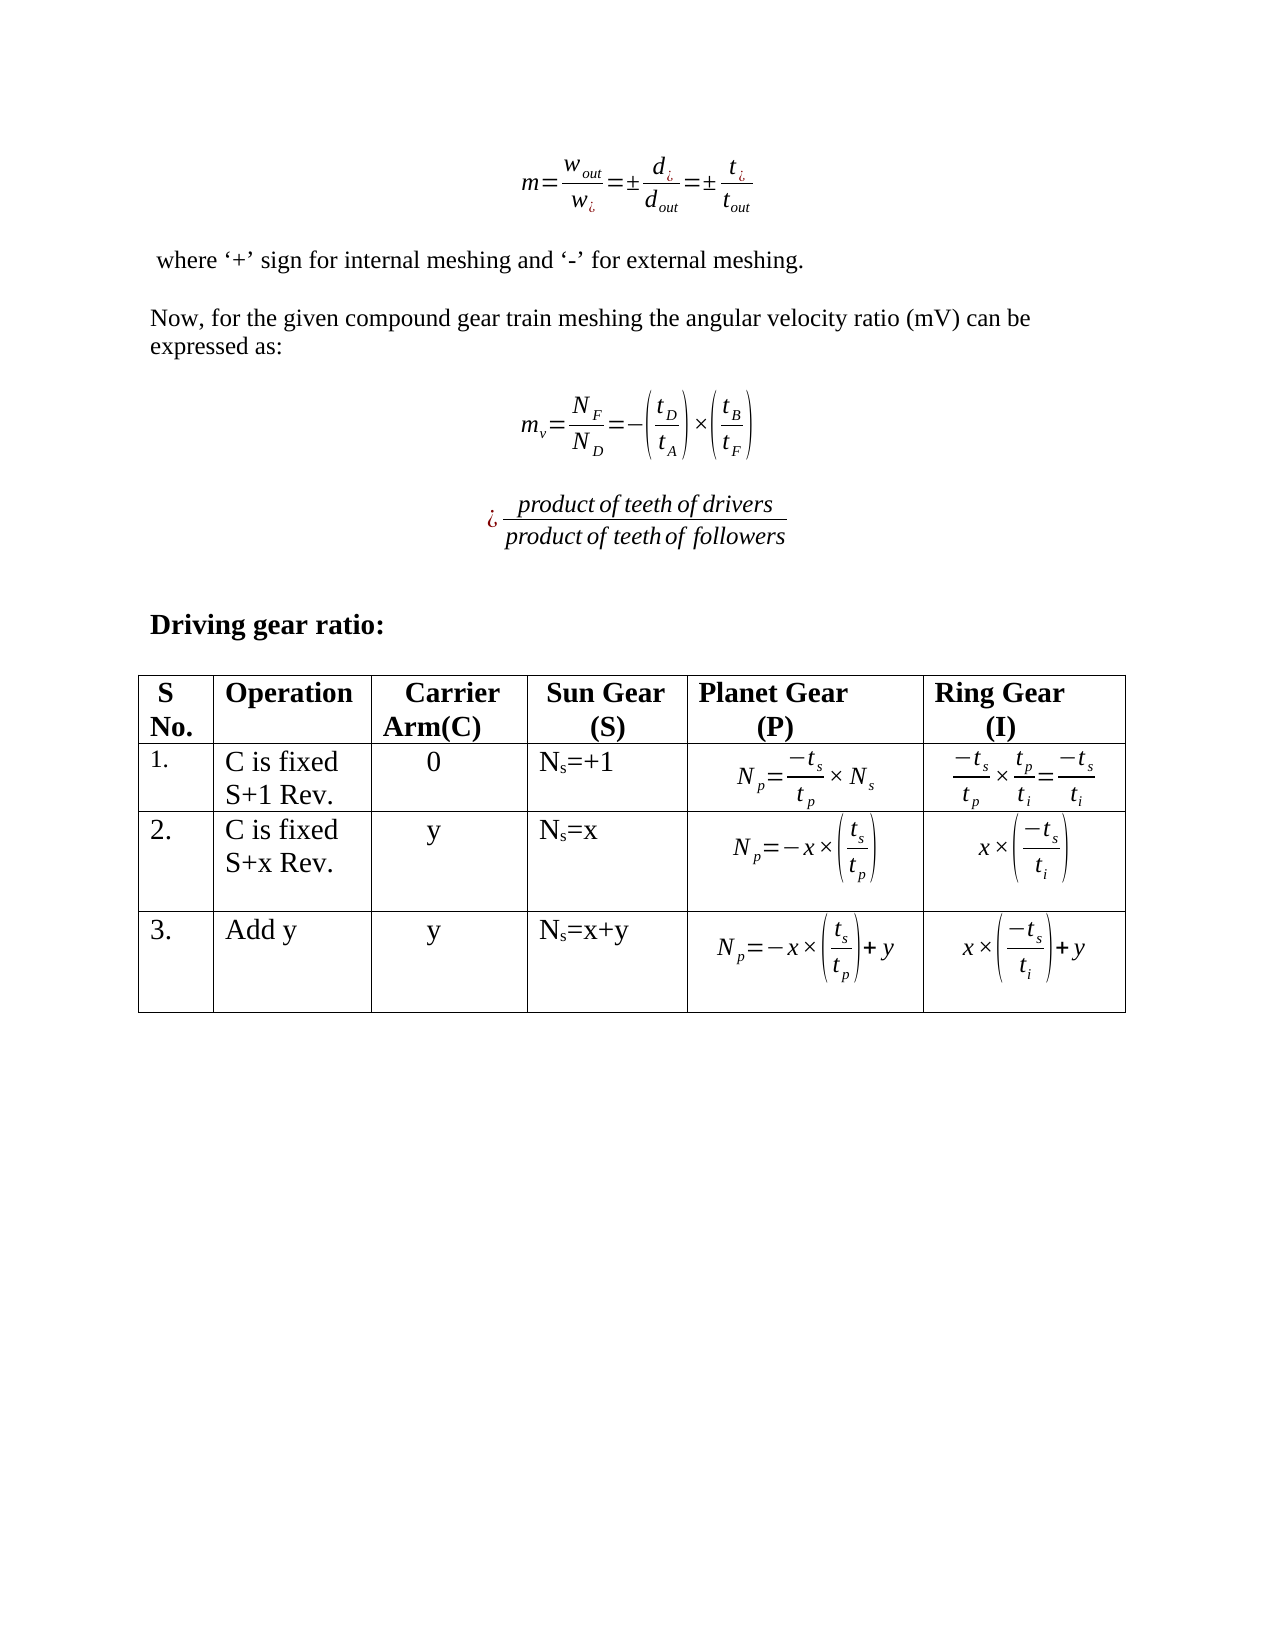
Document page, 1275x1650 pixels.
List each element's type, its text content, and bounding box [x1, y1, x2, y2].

table_header Ring Gear (I) [924, 676, 1125, 743]
table_cell C is fixed S+1 Rev. [214, 744, 371, 811]
table_cell Ns=+1 [528, 744, 687, 811]
table_header Sun Gear (S) [528, 676, 687, 743]
table_header Planet Gear (P) [688, 676, 923, 743]
table_cell 0 [372, 744, 527, 811]
table_cell [924, 812, 1125, 911]
text Now, for the given compound gear train meshing the angular velocity ratio (mV) can be expressed as: [150, 303, 1125, 360]
table_cell 3. [139, 912, 213, 1012]
table_header Operation [214, 676, 371, 743]
table_cell [688, 912, 923, 1012]
table_cell 2. [139, 812, 213, 911]
text where ‘+’ sign for internal meshing and ‘-’ for external meshing. [150, 245, 1125, 274]
table_cell 1. [139, 744, 213, 811]
table_cell [688, 744, 923, 811]
table_cell Ns=x [528, 812, 687, 911]
table_cell [688, 812, 923, 911]
table_header Carrier Arm(C) [372, 676, 527, 743]
table_cell Add y [214, 912, 371, 1012]
table_cell [924, 744, 1125, 811]
table_cell C is fixed S+x Rev. [214, 812, 371, 911]
table_cell [924, 912, 1125, 1012]
table_header S No. [139, 676, 213, 743]
table_cell y [372, 912, 527, 1012]
text Driving gear ratio: [150, 607, 1125, 641]
table_cell Ns=x+y [528, 912, 687, 1012]
table_cell y [372, 812, 527, 911]
